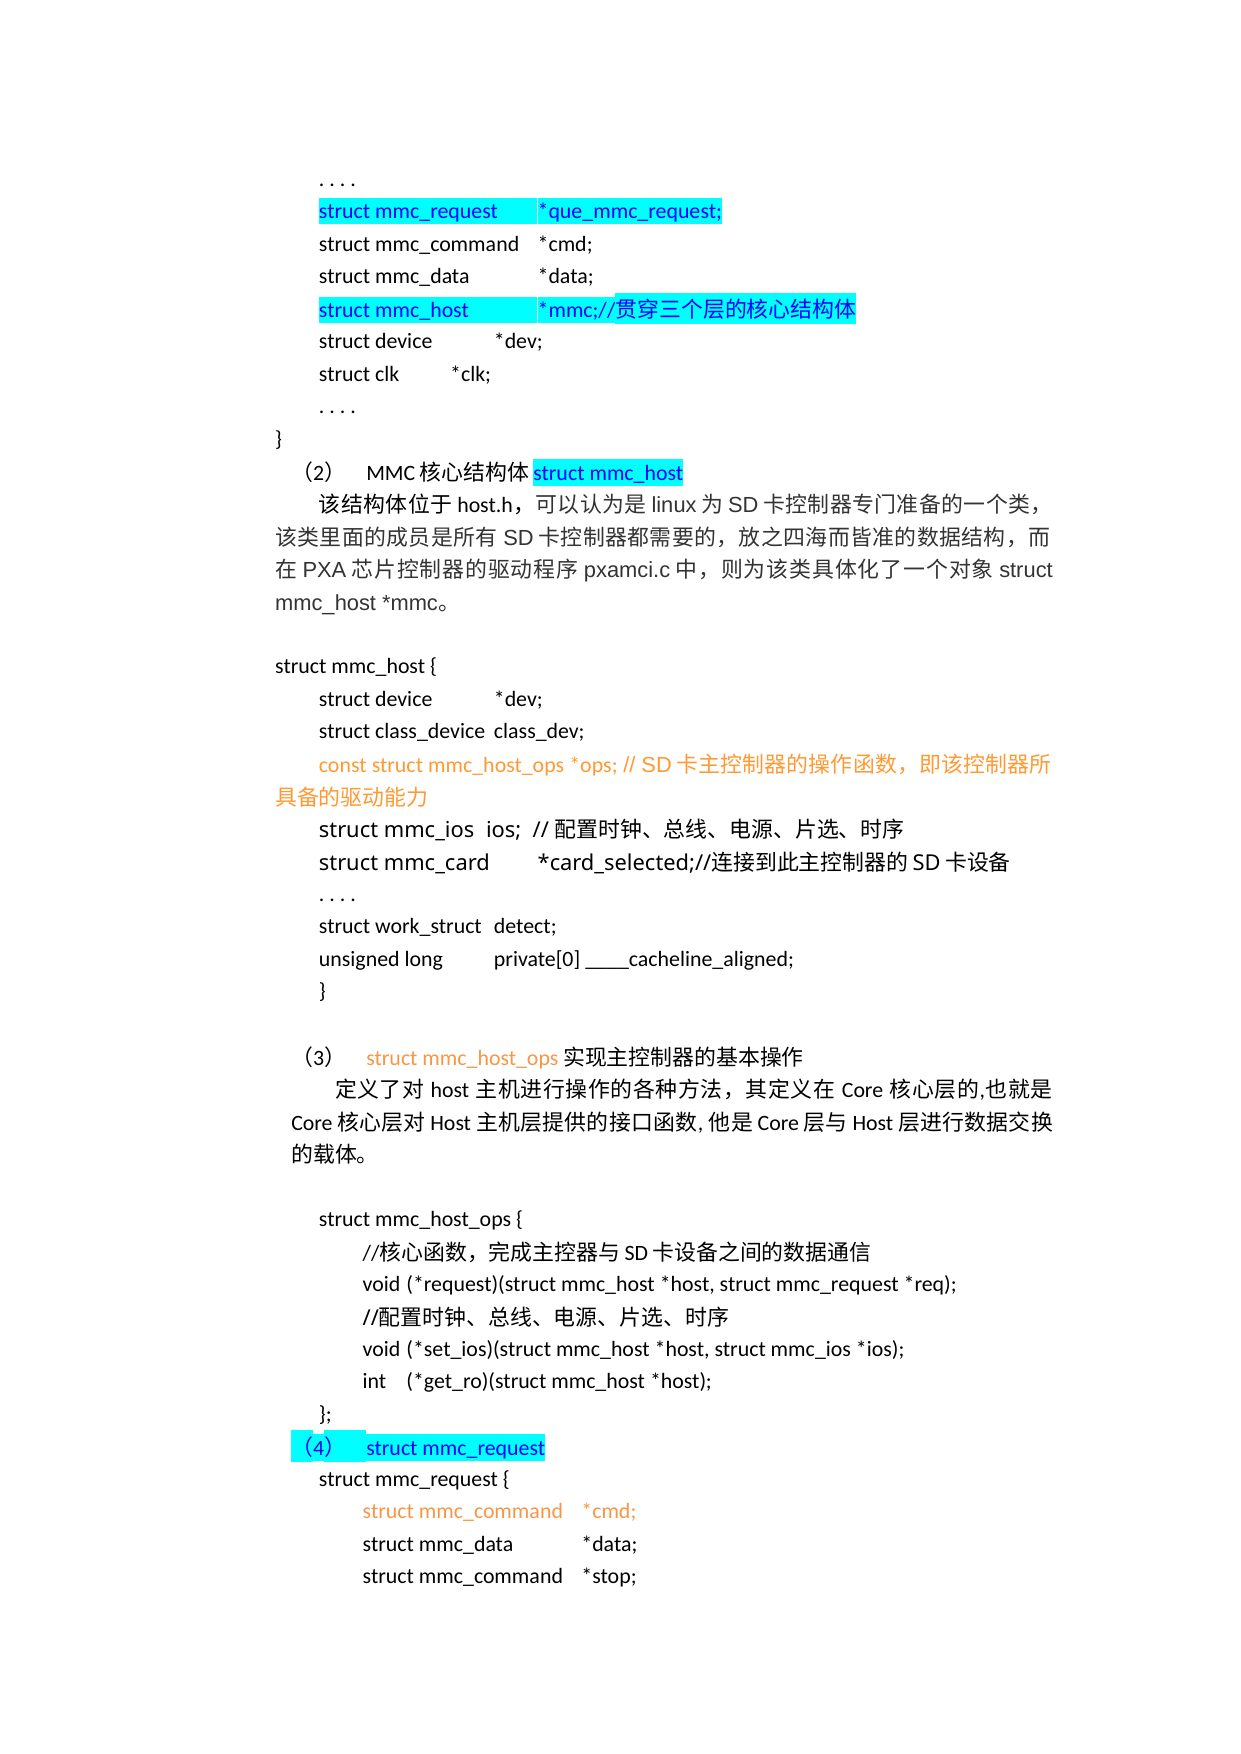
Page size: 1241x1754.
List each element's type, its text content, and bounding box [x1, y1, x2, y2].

text } [275, 974, 1053, 1007]
text struct mmc_command *cmd; [231, 227, 1053, 259]
text struct mmc_ios ios; // 配置时钟、总线、电源、片选、时序 [275, 812, 1053, 844]
list MMC核心结构体struct mmc_host [291, 454, 1053, 487]
text struct mmc_data *data; [319, 1527, 1053, 1559]
text 定义了对 host 主机进行操作的各种方法，其定义在 Core 核心层的,也就是Core核心层对Host主机层提供的接口函数, 他是Core层与Host层进行数据交换的载体。 [291, 1072, 1053, 1169]
text struct work_struct detect; [275, 909, 1053, 942]
text }; [275, 1397, 1053, 1429]
text struct mmc_data *data; [231, 259, 1053, 292]
text int (*get_ro)(struct mmc_host *host); [275, 1364, 1053, 1397]
text struct mmc_request { [187, 1462, 1053, 1494]
text struct mmc_command *cmd; [319, 1494, 1053, 1527]
text 该结构体位于host.h，可以认为是linux为SD卡控制器专门准备的一个类，该类里面的成员是所有SD卡控制器都需要的，放之四海而皆准的数据结构，而在PXA芯片控制器的驱动程序pxamci.c中，则为该类具体化了一个对象struct mmc_host *mmc。 [275, 487, 1053, 617]
text struct device *dev; [275, 682, 1053, 714]
text //核心函数，完成主控器与SD卡设备之间的数据通信 [362, 1234, 1053, 1267]
text void (*set_ios)(struct mmc_host *host, struct mmc_ios *ios); [319, 1332, 1053, 1364]
text struct device *dev; [231, 324, 1053, 357]
list struct mmc_request [291, 1429, 1053, 1462]
text struct mmc_host_ops { [187, 1202, 1053, 1234]
list struct mmc_host_ops实现主控制器的基本操作 [291, 1039, 1053, 1072]
text struct mmc_card *card_selected;//连接到此主控制器的SD卡设备 [275, 844, 1053, 877]
text struct clk *clk; [231, 357, 1053, 389]
text } [187, 422, 1053, 454]
text struct mmc_command *stop; [319, 1559, 1053, 1592]
text //配置时钟、总线、电源、片选、时序 [319, 1299, 1053, 1332]
text . . . . [275, 877, 1053, 909]
text struct mmc_request *que_mmc_request; [187, 194, 1053, 227]
text unsigned long private[0] ____cacheline_aligned; [275, 942, 1053, 974]
text struct class_device class_dev; [275, 714, 1053, 747]
text struct mmc_host *mmc;//贯穿三个层的核心结构体 [231, 292, 1053, 324]
text void (*request)(struct mmc_host *host, struct mmc_request *req); [362, 1267, 1053, 1299]
text . . . . [231, 162, 1053, 194]
text struct mmc_host { [231, 649, 1053, 682]
text . . . . [231, 389, 1053, 422]
text const struct mmc_host_ops *ops; // SD卡主控制器的操作函数，即该控制器所具备的驱动能力 [275, 747, 1053, 812]
